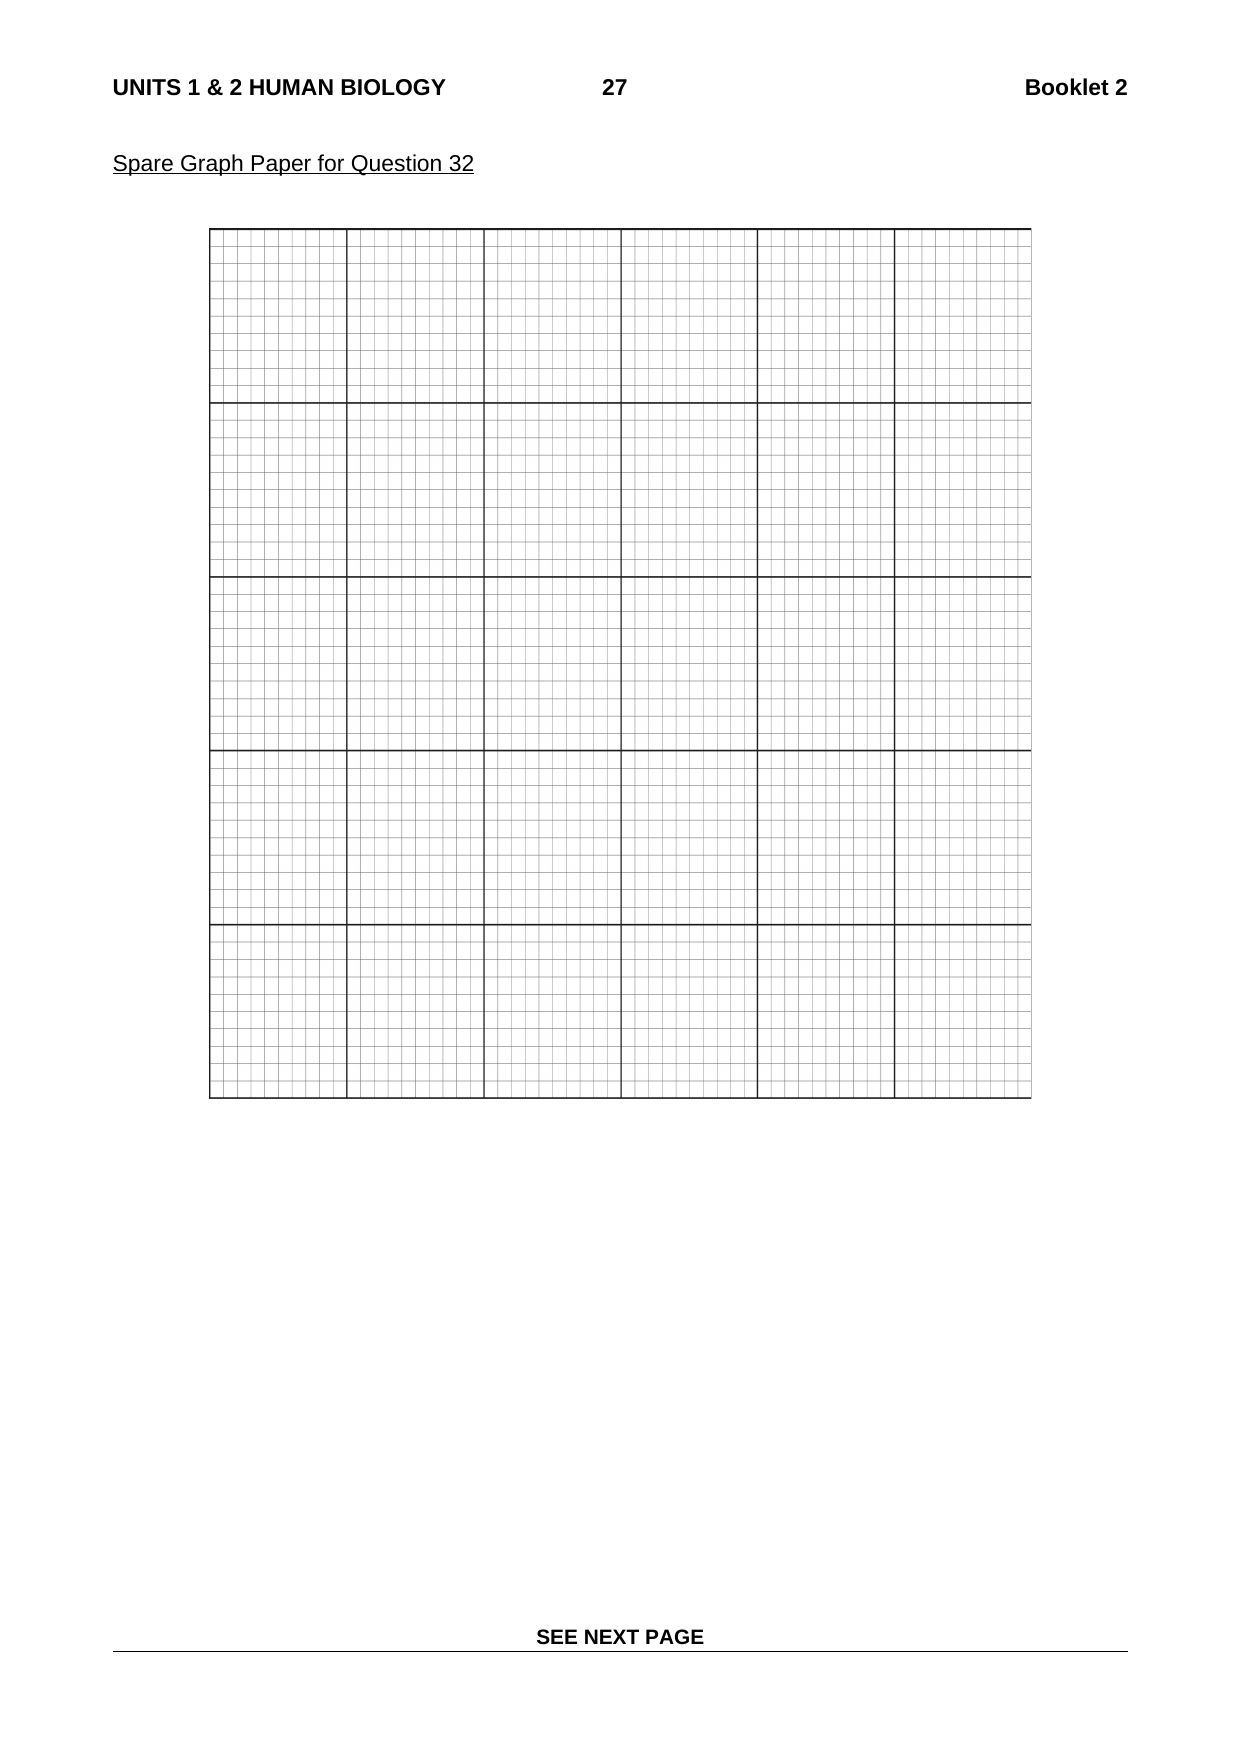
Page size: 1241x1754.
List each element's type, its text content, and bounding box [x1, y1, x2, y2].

text Spare Graph Paper for Question 32 [112, 150, 1128, 176]
picture [209, 228, 1032, 1099]
